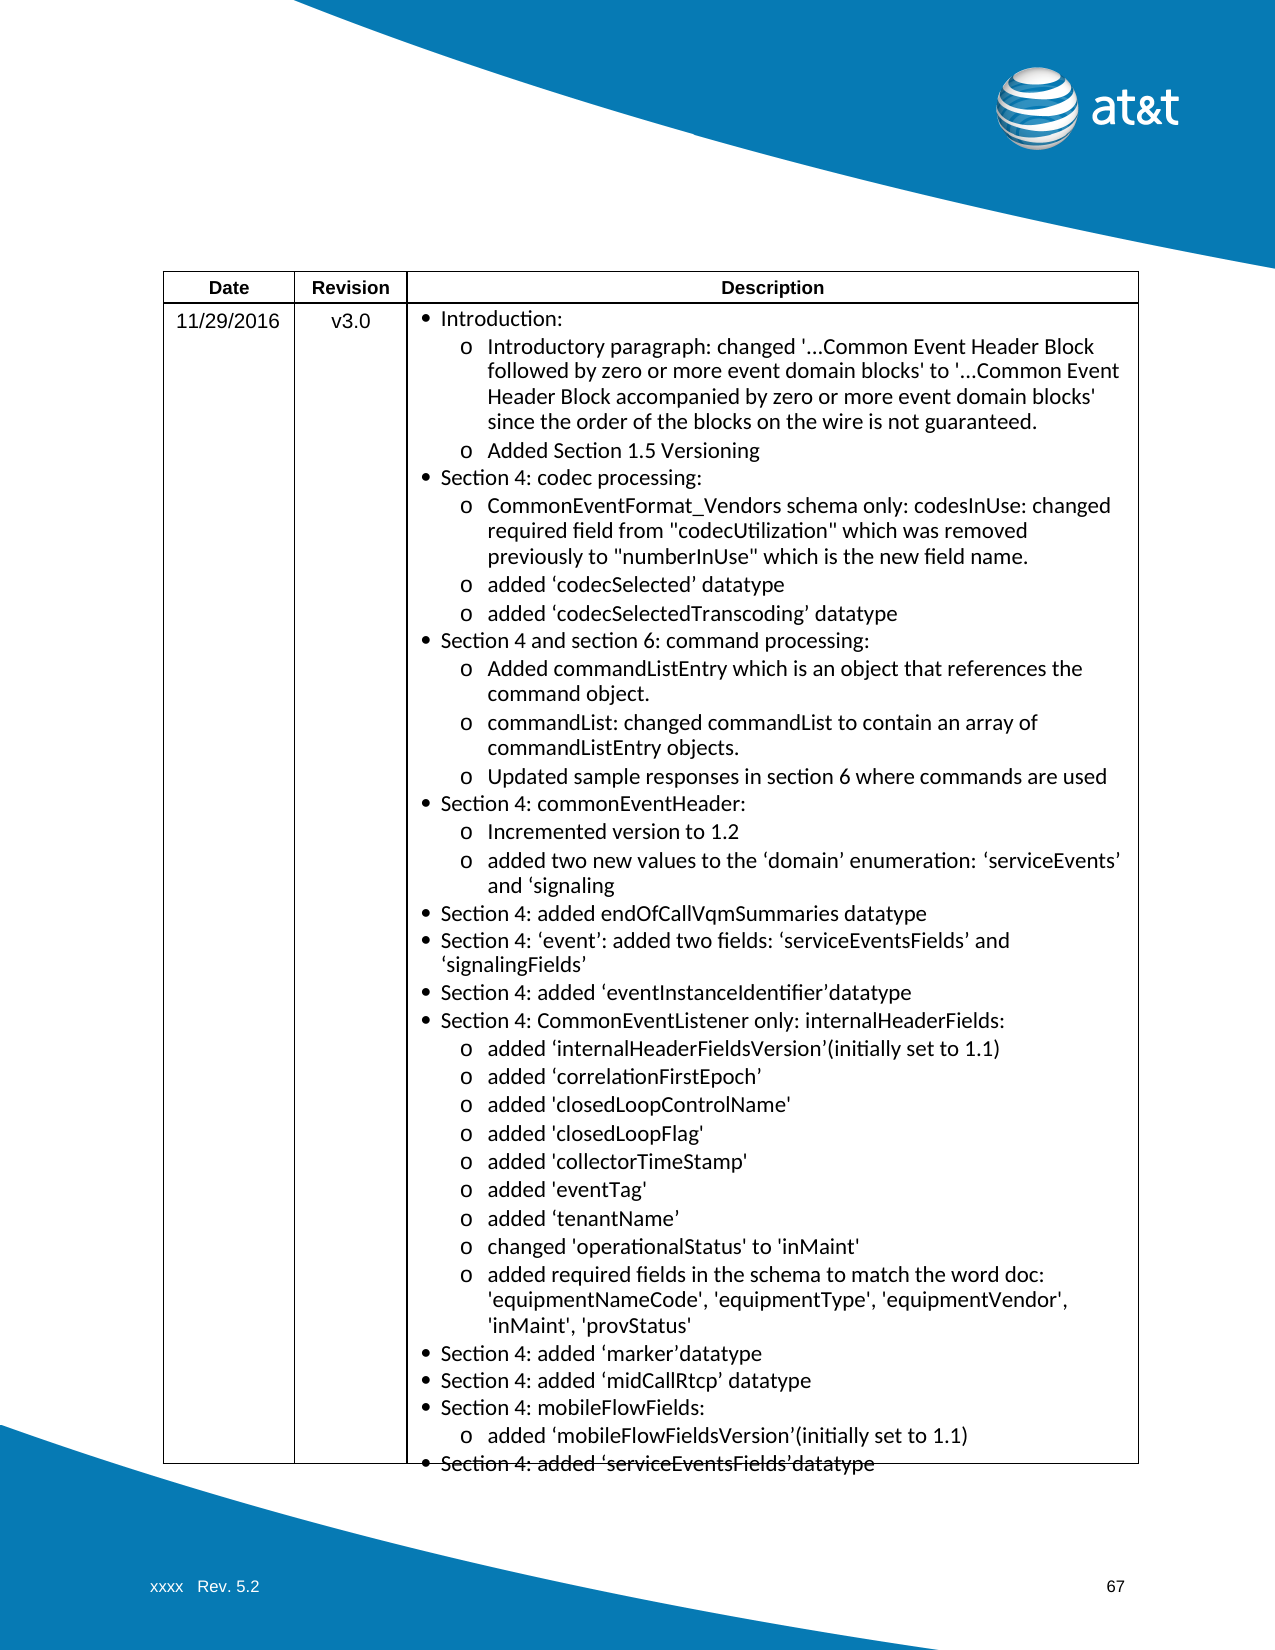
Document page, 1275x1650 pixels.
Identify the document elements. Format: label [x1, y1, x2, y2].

picture [1093, 97, 1114, 124]
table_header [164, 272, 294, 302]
picture [997, 68, 1078, 149]
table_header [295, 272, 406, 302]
picture [5, 1425, 971, 1650]
picture [1118, 90, 1134, 124]
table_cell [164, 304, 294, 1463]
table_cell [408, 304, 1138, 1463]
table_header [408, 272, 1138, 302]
picture [1138, 96, 1161, 124]
picture [1161, 90, 1178, 124]
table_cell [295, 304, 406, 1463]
picture [292, 0, 1270, 269]
